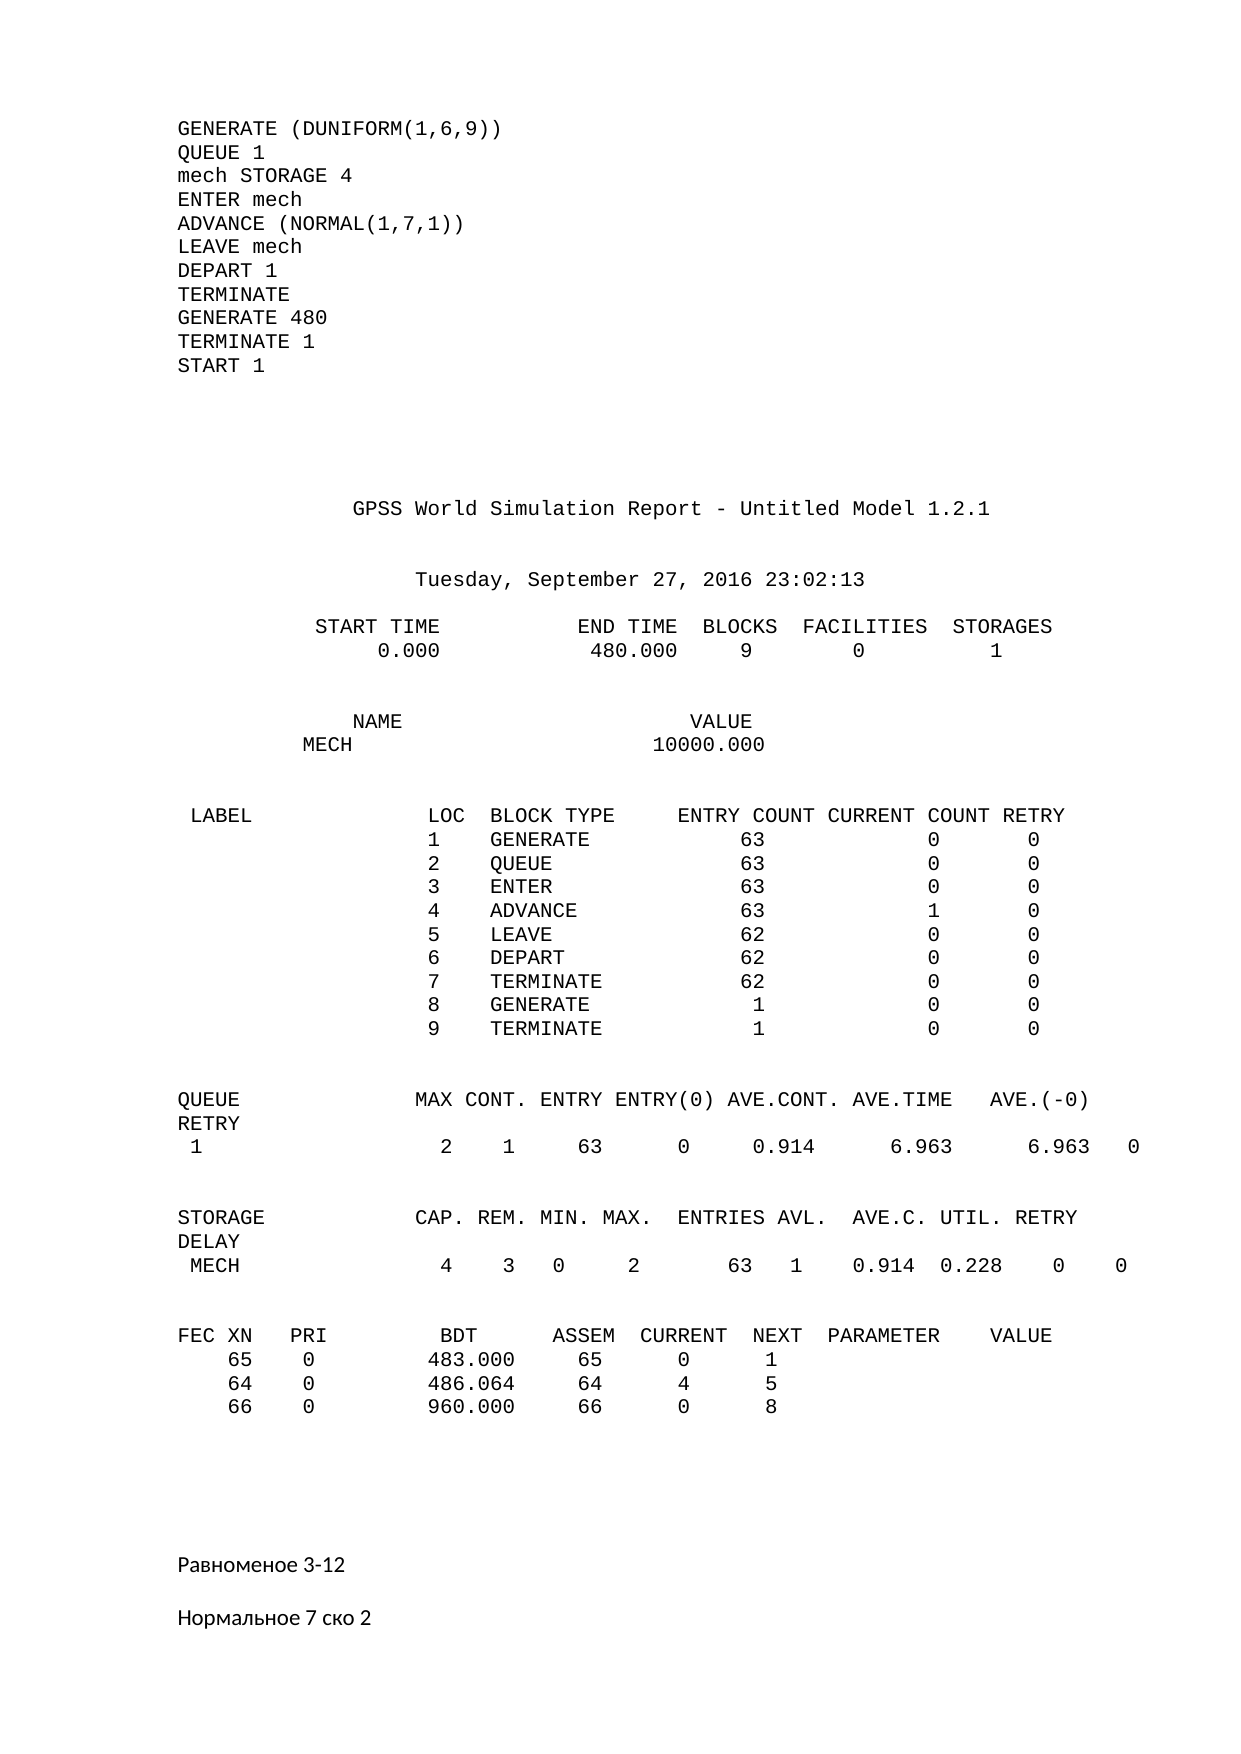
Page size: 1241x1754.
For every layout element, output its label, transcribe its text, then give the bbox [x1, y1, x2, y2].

text 4 ADVANCE 63 1 0 [177, 900, 1152, 923]
text 7 TERMINATE 62 0 0 [177, 971, 1152, 994]
text 2 QUEUE 63 0 0 [177, 853, 1152, 876]
text TERMINATE [177, 284, 1152, 307]
text 66 0 960.000 66 0 8 [177, 1396, 1152, 1420]
text START 1 [177, 354, 1152, 378]
text 6 DEPART 62 0 0 [177, 947, 1152, 971]
text FEC XN PRI BDT ASSEM CURRENT NEXT PARAMETER VALUE [177, 1326, 1152, 1349]
text ADVANCE (NORMAL(1,7,1)) [177, 213, 1152, 236]
text QUEUE 1 [177, 142, 1152, 165]
text ENTER mech [177, 189, 1152, 213]
text 64 0 486.064 64 4 5 [177, 1373, 1152, 1396]
text TERMINATE 1 [177, 331, 1152, 354]
text 65 0 483.000 65 0 1 [177, 1349, 1152, 1373]
text NAME VALUE [177, 711, 1152, 734]
text STORAGE CAP. REM. MIN. MAX. ENTRIES AVL. AVE.C. UTIL. RETRY DELAY [177, 1207, 1152, 1254]
text 0.000 480.000 9 0 1 [177, 640, 1152, 663]
text 8 GENERATE 1 0 0 [177, 994, 1152, 1018]
text Нормальное 7 ско 2 [177, 1603, 1152, 1631]
text LABEL LOC BLOCK TYPE ENTRY COUNT CURRENT COUNT RETRY [177, 805, 1152, 829]
text GENERATE (DUNIFORM(1,6,9)) [177, 118, 1152, 142]
text 5 LEAVE 62 0 0 [177, 923, 1152, 947]
text Равноменое 3-12 [177, 1550, 1152, 1578]
text MECH 10000.000 [177, 734, 1152, 758]
text DEPART 1 [177, 260, 1152, 284]
text 3 ENTER 63 0 0 [177, 876, 1152, 900]
text 1 GENERATE 63 0 0 [177, 829, 1152, 853]
text 1 2 1 63 0 0.914 6.963 6.963 0 [177, 1136, 1152, 1160]
text 9 TERMINATE 1 0 0 [177, 1018, 1152, 1042]
text LEAVE mech [177, 236, 1152, 260]
text GPSS World Simulation Report - Untitled Model 1.2.1 [177, 498, 1152, 522]
text START TIME END TIME BLOCKS FACILITIES STORAGES [177, 616, 1152, 640]
text mech STORAGE 4 [177, 165, 1152, 189]
text QUEUE MAX CONT. ENTRY ENTRY(0) AVE.CONT. AVE.TIME AVE.(-0) RETRY [177, 1089, 1152, 1136]
text MECH 4 3 0 2 63 1 0.914 0.228 0 0 [177, 1254, 1152, 1278]
text Tuesday, September 27, 2016 23:02:13 [177, 569, 1152, 592]
text GENERATE 480 [177, 307, 1152, 331]
